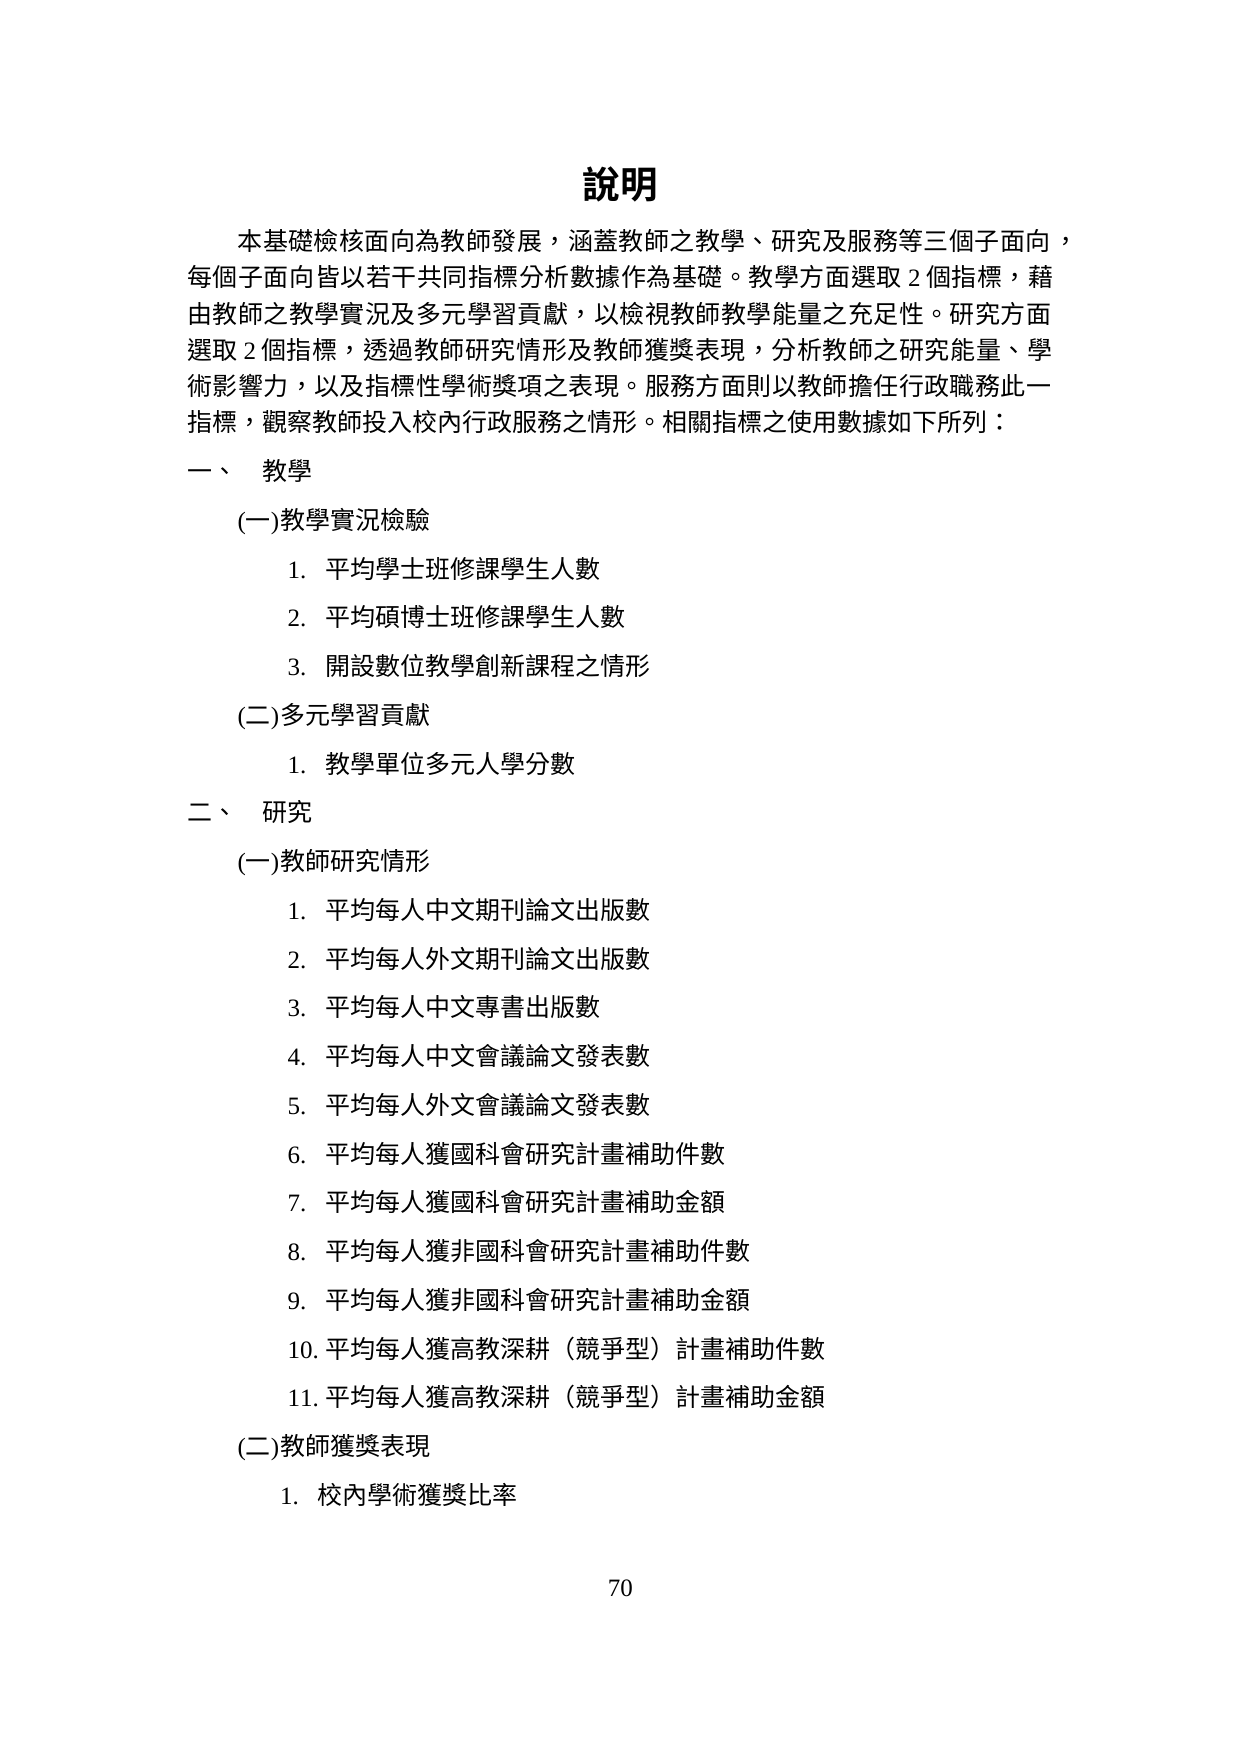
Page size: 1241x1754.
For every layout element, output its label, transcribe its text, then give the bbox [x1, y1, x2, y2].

list 平均每人獲國科會研究計畫補助金額 [287, 1183, 1053, 1219]
list 平均每人中文會議論文發表數 [287, 1037, 1053, 1073]
list 平均每人獲非國科會研究計畫補助金額 [287, 1280, 1053, 1317]
list 教學 [187, 452, 1053, 488]
list 平均碩博士班修課學生人數 [287, 598, 1053, 634]
list 平均每人外文會議論文發表數 [287, 1085, 1053, 1122]
list 教學單位多元人學分數 [287, 744, 1053, 780]
list 平均每人中文專書出版數 [287, 988, 1053, 1024]
list 校內學術獲獎比率 [280, 1475, 1053, 1512]
list 研究 [187, 793, 1053, 829]
list 平均每人獲國科會研究計畫補助件數 [287, 1134, 1053, 1170]
list 教師獲獎表現 [237, 1427, 1053, 1463]
list 教學實況檢驗 [237, 500, 1053, 537]
list 平均每人獲高教深耕（競爭型）計畫補助件數 [287, 1329, 1053, 1365]
list 開設數位教學創新課程之情形 [287, 647, 1053, 683]
list 平均每人中文期刊論文出版數 [287, 890, 1053, 927]
list 平均每人外文期刊論文出版數 [287, 939, 1053, 975]
list 平均每人獲高教深耕（競爭型）計畫補助金額 [287, 1378, 1053, 1414]
text 說明 [187, 155, 1053, 209]
list 平均學士班修課學生人數 [287, 549, 1053, 585]
list 教師研究情形 [237, 842, 1053, 878]
list 多元學習貢獻 [237, 695, 1053, 732]
list 平均每人獲非國科會研究計畫補助件數 [287, 1232, 1053, 1268]
text 本基礎檢核面向為教師發展，涵蓋教師之教學、研究及服務等三個子面向，每個子面向皆以若干共同指標分析數據作為基礎。教學方面選取2個指標，藉由教師之教學實況及多元學習貢獻，以檢視教師教學能量之充足性。研究方面選取2個指標，透過教師研究情形及教師獲獎表現，分析教師之研究能量、學術影響力，以及指標性學術獎項之表現。服務方面則以教師擔任行政職務此一指標，觀察教師投入校內行政服務之情形。相關指標之使用數據如下所列： [187, 222, 1053, 439]
